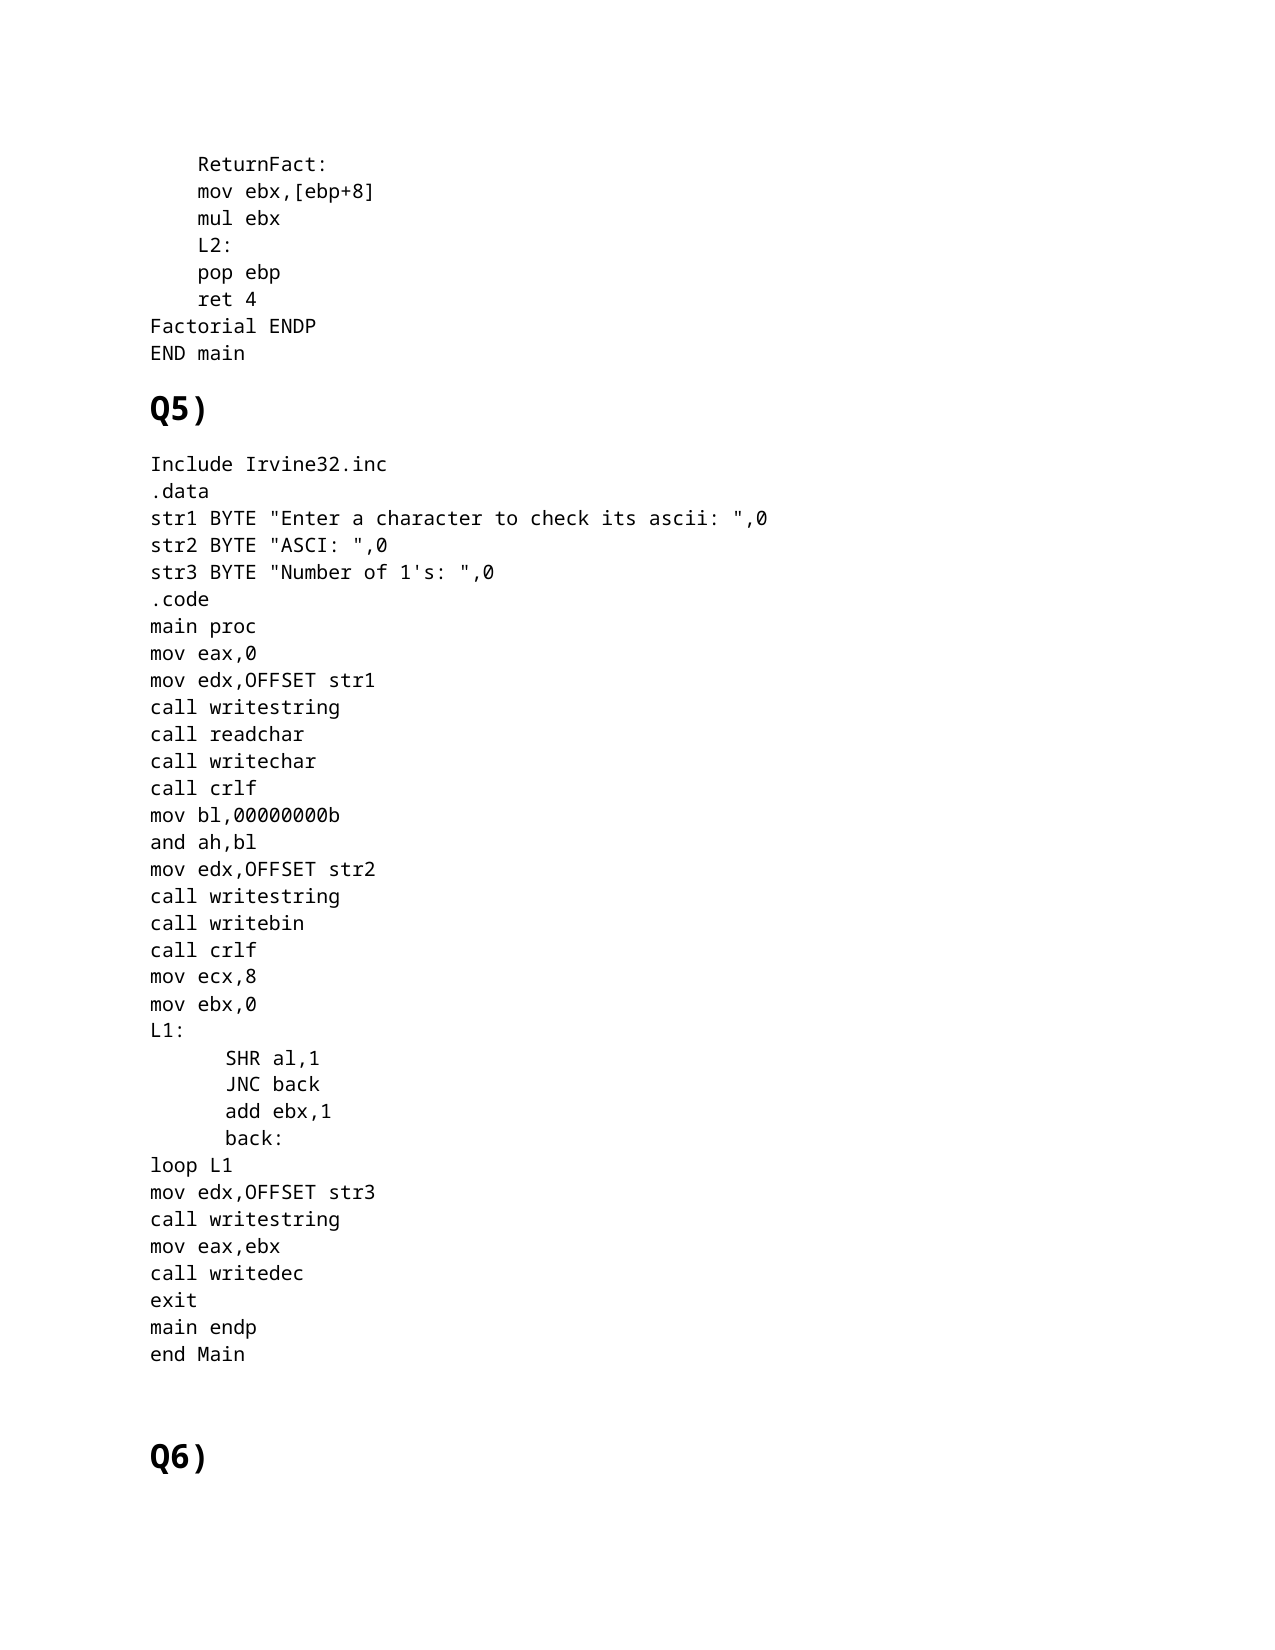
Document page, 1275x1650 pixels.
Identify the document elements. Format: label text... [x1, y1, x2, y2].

text mov ebx,[ebp+8] [150, 177, 1125, 204]
text END main [150, 339, 1125, 366]
text main endp [150, 1313, 1125, 1341]
text mov edx,OFFSET str3 [150, 1179, 1125, 1206]
text call writechar [150, 747, 1125, 774]
text add ebx,1 [150, 1098, 1125, 1125]
text call writedec [150, 1259, 1125, 1287]
text str3 BYTE "Number of 1's: ",0 [150, 558, 1125, 585]
text ReturnFact: [150, 150, 1125, 177]
text str2 BYTE "ASCI: ",0 [150, 531, 1125, 558]
text call writestring [150, 693, 1125, 720]
text exit [150, 1287, 1125, 1313]
text call writebin [150, 909, 1125, 936]
text mov eax,0 [150, 639, 1125, 666]
text call writestring [150, 882, 1125, 909]
text mov edx,OFFSET str2 [150, 855, 1125, 882]
text mul ebx [150, 204, 1125, 231]
text Q6) [150, 1433, 1125, 1478]
text str1 BYTE "Enter a character to check its ascii: ",0 [150, 504, 1125, 531]
text L1: [150, 1017, 1125, 1044]
text mov bl,00000000b [150, 801, 1125, 828]
text call crlf [150, 774, 1125, 801]
text Include Irvine32.inc [150, 450, 1125, 477]
text main proc [150, 612, 1125, 639]
text call readchar [150, 720, 1125, 747]
text .code [150, 585, 1125, 612]
text pop ebp [150, 258, 1125, 285]
text end Main [150, 1341, 1125, 1367]
text ret 4 [150, 285, 1125, 312]
text JNC back [150, 1071, 1125, 1098]
text mov edx,OFFSET str1 [150, 666, 1125, 693]
text mov ecx,8 [150, 963, 1125, 990]
text and ah,bl [150, 828, 1125, 855]
text L2: [150, 231, 1125, 258]
text Q5) [150, 384, 1125, 430]
text mov ebx,0 [150, 990, 1125, 1017]
text back: [150, 1125, 1125, 1152]
text Factorial ENDP [150, 312, 1125, 339]
text call crlf [150, 936, 1125, 963]
text SHR al,1 [150, 1044, 1125, 1071]
text .data [150, 477, 1125, 504]
text call writestring [150, 1206, 1125, 1233]
text mov eax,ebx [150, 1233, 1125, 1259]
text loop L1 [150, 1152, 1125, 1179]
